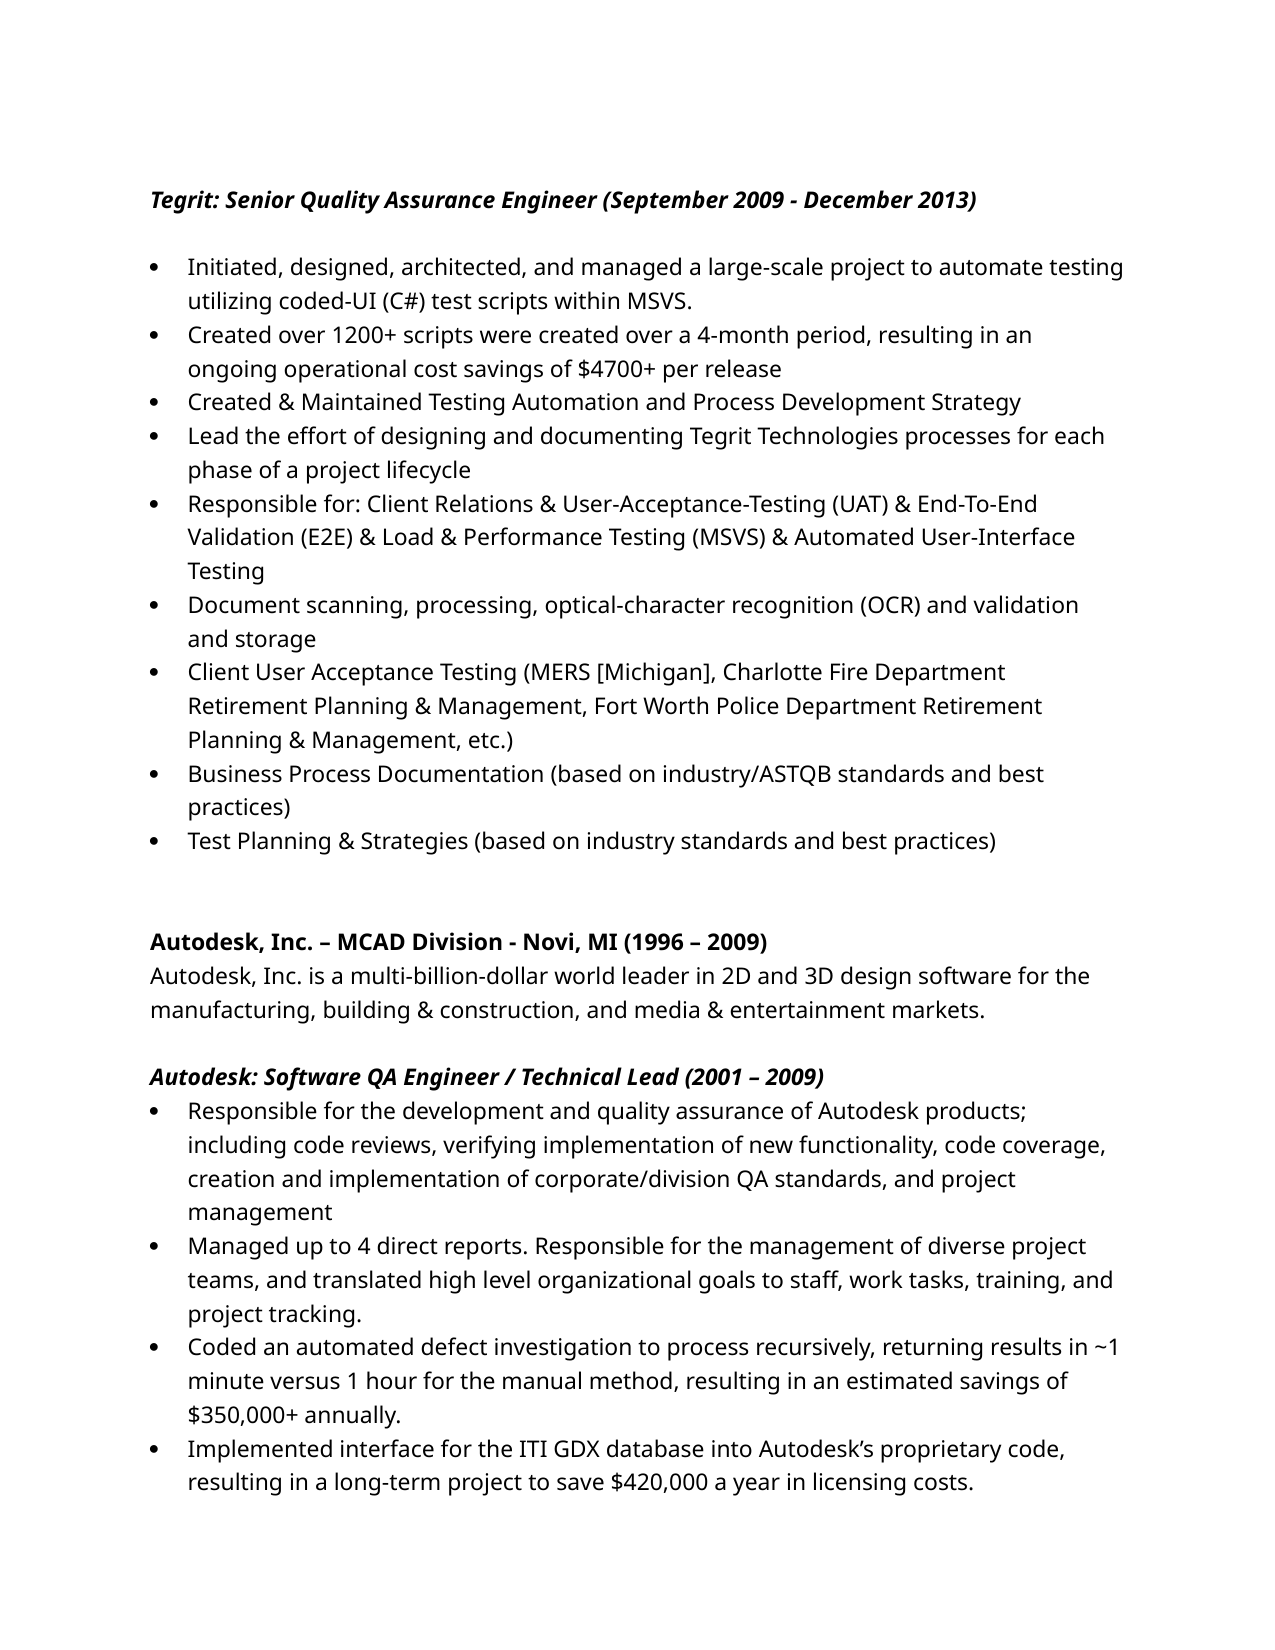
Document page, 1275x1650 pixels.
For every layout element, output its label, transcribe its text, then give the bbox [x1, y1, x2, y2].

list Created & Maintained Testing Automation and Process Development Strategy [150, 386, 1125, 417]
text Tegrit: Senior Quality Assurance Engineer (September 2009 - December 2013) [150, 184, 1125, 215]
list Responsible for the development and quality assurance of Autodesk products; including code reviews, verifying implementation of new functionality, code coverage, creation and implementation of corporate/division QA standards, and project management [150, 1095, 1125, 1227]
list Implemented interface for the ITI GDX database into Autodesk’s proprietary code, resulting in a long-term project to save $420,000 a year in licensing costs. [150, 1432, 1125, 1497]
list Managed up to 4 direct reports. Responsible for the management of diverse project teams, and translated high level organizational goals to staff, work tasks, training, and project tracking. [150, 1230, 1125, 1329]
list Responsible for: Client Relations & User-Acceptance-Testing (UAT) & End-To-End Validation (E2E) & Load & Performance Testing (MSVS) & Automated User-Interface Testing [150, 487, 1125, 586]
list Created over 1200+ scripts were created over a 4-month period, resulting in an ongoing operational cost savings of $4700+ per release [150, 319, 1125, 384]
text Autodesk, Inc. – MCAD Division - Novi, MI (1996 – 2009) [150, 926, 1125, 957]
list Business Process Documentation (based on industry/ASTQB standards and best practices) [150, 757, 1125, 822]
list Lead the effort of designing and documenting Tegrit Technologies processes for each phase of a project lifecycle [150, 420, 1125, 485]
list Initiated, designed, architected, and managed a large-scale project to automate testing utilizing coded-UI (C#) test scripts within MSVS. [150, 251, 1125, 316]
text Autodesk: Software QA Engineer / Technical Lead (2001 – 2009) [150, 1061, 1125, 1092]
list Coded an automated defect investigation to process recursively, returning results in ~1 minute versus 1 hour for the manual method, resulting in an estimated savings of $350,000+ annually. [150, 1331, 1125, 1430]
list Test Planning & Strategies (based on industry standards and best practices) [150, 825, 1125, 856]
list Document scanning, processing, optical-character recognition (OCR) and validation and storage [150, 589, 1125, 654]
text Autodesk, Inc. is a multi-billion-dollar world leader in 2D and 3D design software for the manufacturing, building & construction, and media & entertainment markets. [150, 960, 1125, 1025]
list Client User Acceptance Testing (MERS [Michigan], Charlotte Fire Department Retirement Planning & Management, Fort Worth Police Department Retirement Planning & Management, etc.) [150, 656, 1125, 755]
